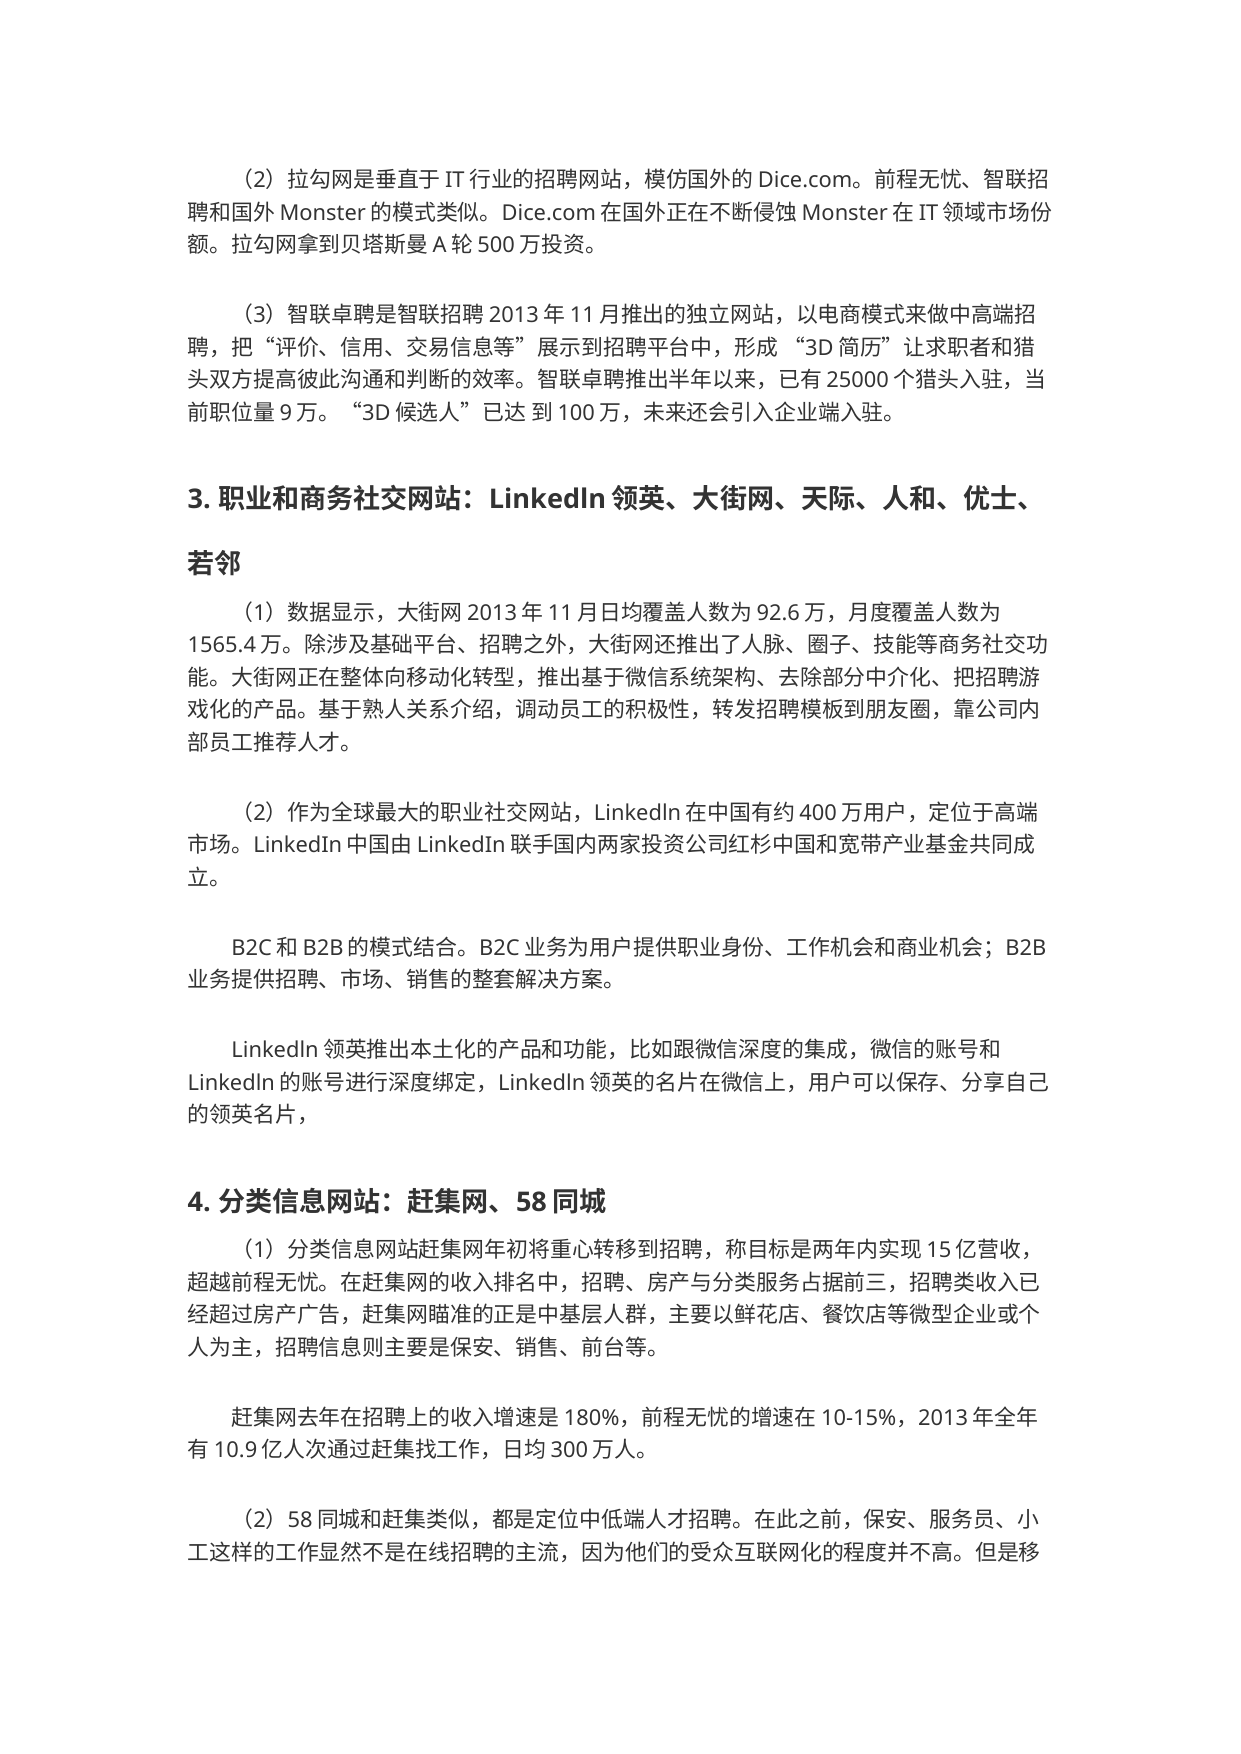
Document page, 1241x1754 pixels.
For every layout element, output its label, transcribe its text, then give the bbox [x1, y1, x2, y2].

text Linkedln领英推出本土化的产品和功能，比如跟微信深度的集成，微信的账号和Linkedln的账号进行深度绑定，Linkedln领英的名片在微信上，用户可以保存、分享自己的领英名片， [187, 1032, 1053, 1129]
text B2C和B2B的模式结合。B2C业务为用户提供职业身份、工作机会和商业机会；B2B业务提供招聘、市场、销售的整套解决方案。 [187, 929, 1053, 994]
text （3）智联卓聘是智联招聘2013年11月推出的独立网站，以电商模式来做中高端招聘，把“评价、信用、交易信息等”展示到招聘平台中，形成 “3D简历”让求职者和猎头双方提高彼此沟通和判断的效率。智联卓聘推出半年以来，已有25000个猎头入驻，当前职位量9万。“3D候选人”已达 到100万，未来还会引入企业端入驻。 [187, 297, 1053, 427]
text 4. 分类信息网站：赶集网、58同城 [187, 1167, 1053, 1232]
text （1）分类信息网站赶集网年初将重心转移到招聘，称目标是两年内实现15亿营收，超越前程无忧。在赶集网的收入排名中，招聘、房产与分类服务占据前三，招聘类收入已经超过房产广告，赶集网瞄准的正是中基层人群，主要以鲜花店、餐饮店等微型企业或个人为主，招聘信息则主要是保安、销售、前台等。 [187, 1232, 1053, 1362]
text 赶集网去年在招聘上的收入增速是180%，前程无忧的增速在10-15%，2013年全年有10.9亿人次通过赶集找工作，日均300万人。 [187, 1399, 1053, 1464]
text （1）数据显示，大街网2013年11月日均覆盖人数为92.6万，月度覆盖人数为1565.4万。除涉及基础平台、招聘之外，大街网还推出了人脉、圈子、技能等商务社交功能。大街网正在整体向移动化转型，推出基于微信系统架构、去除部分中介化、把招聘游戏化的产品。基于熟人关系介绍，调动员工的积极性，转发招聘模板到朋友圈，靠公司内部员工推荐人才。 [187, 594, 1053, 757]
text 3. 职业和商务社交网站：Linkedln领英、大街网、天际、人和、优士、若邻 [187, 464, 1053, 594]
text （2）作为全球最大的职业社交网站，Linkedln在中国有约400万用户，定位于高端市场。LinkedIn中国由LinkedIn联手国内两家投资公司红杉中国和宽带产业基金共同成立。 [187, 794, 1053, 892]
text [187, 1502, 1053, 1567]
text （2）拉勾网是垂直于IT行业的招聘网站，模仿国外的Dice.com。前程无忧、智联招聘和国外Monster的模式类似。Dice.com在国外正在不断侵蚀Monster在IT领域市场份额。拉勾网拿到贝塔斯曼A轮500万投资。 [187, 162, 1053, 259]
